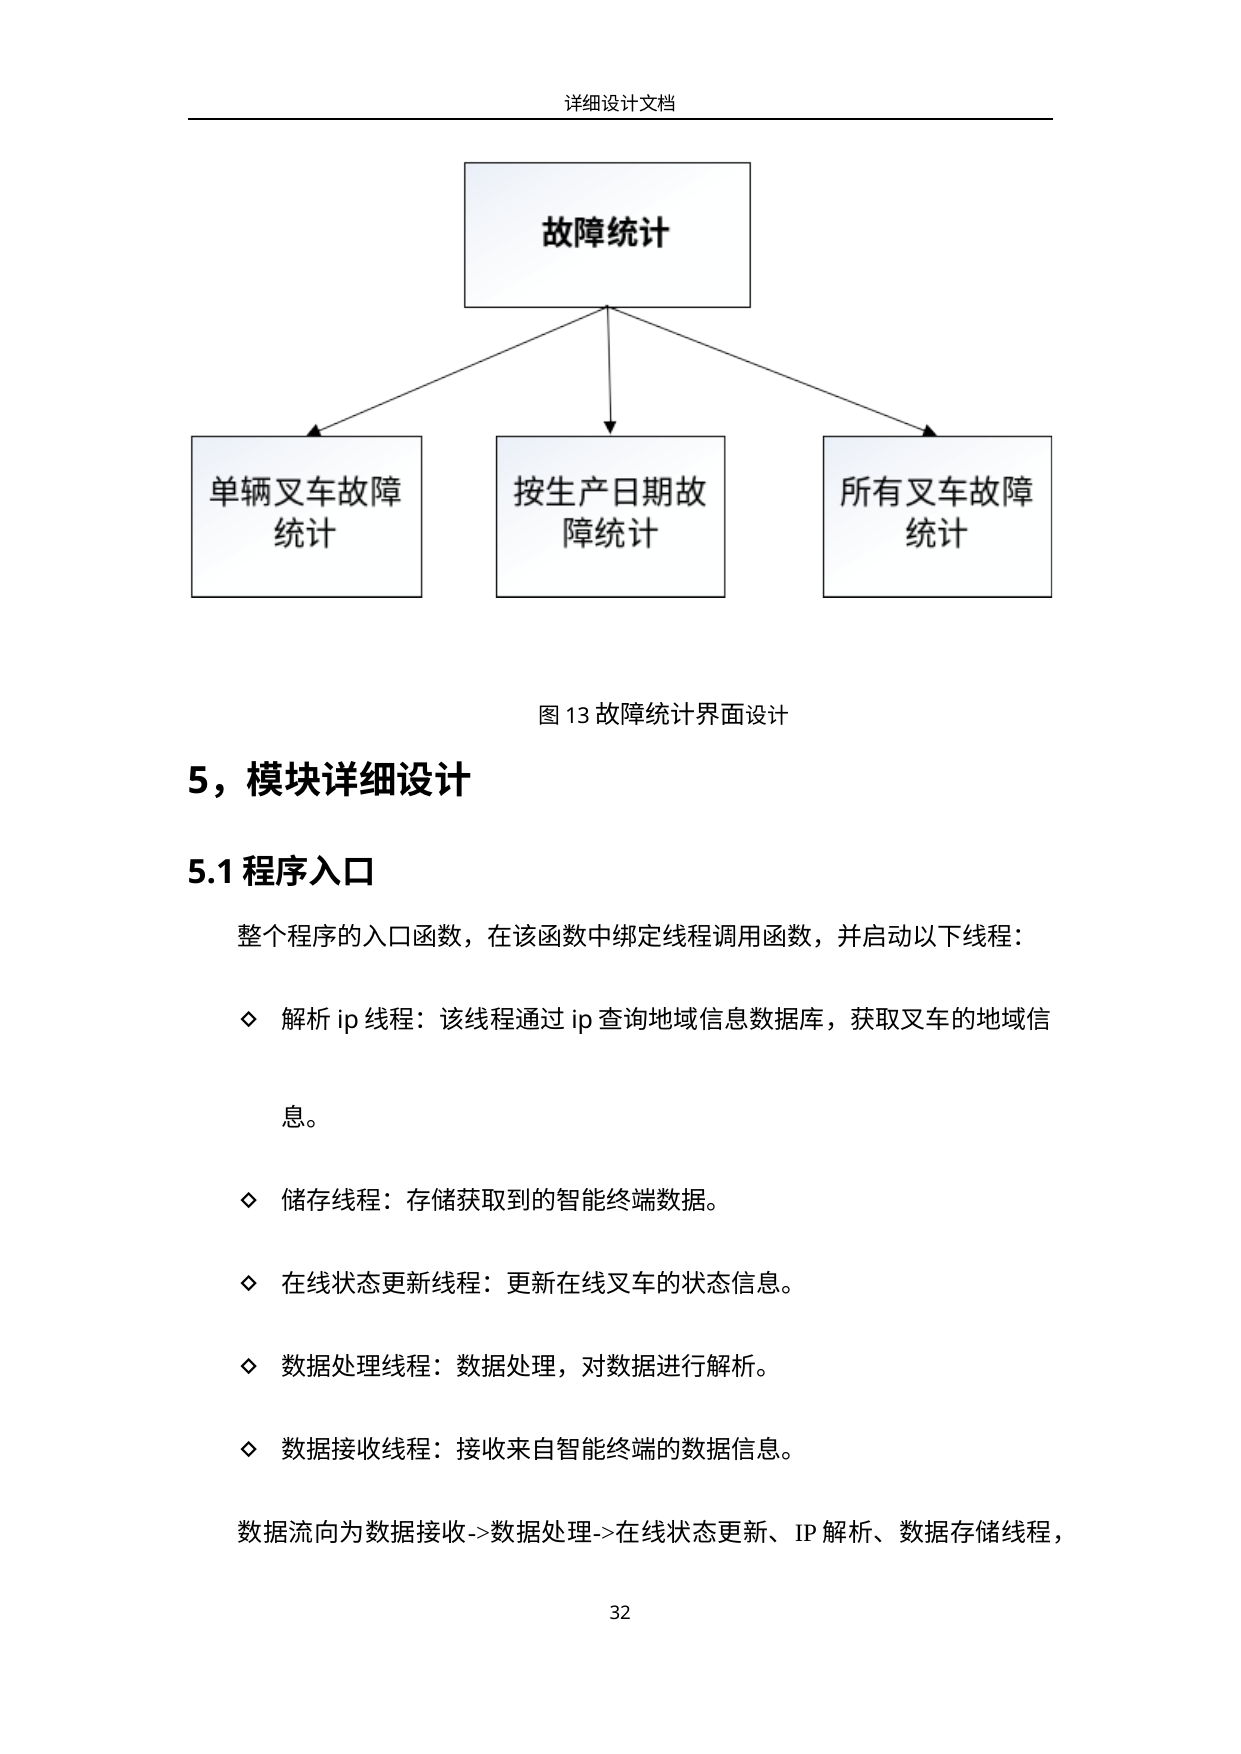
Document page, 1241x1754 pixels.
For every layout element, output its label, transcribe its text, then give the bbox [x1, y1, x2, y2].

list 数据接收线程：接收来自智能终端的数据信息。 [237, 1415, 1053, 1480]
subtitle 5.1程序入口 [187, 837, 1053, 902]
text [187, 1498, 1053, 1563]
text 整个程序的入口函数，在该函数中绑定线程调用函数，并启动以下线程： [187, 902, 1053, 967]
text 图13 故障统计界面设计 [275, 680, 1053, 745]
list 数据处理线程：数据处理，对数据进行解析。 [237, 1332, 1053, 1397]
list 在线状态更新线程：更新在线叉车的状态信息。 [237, 1249, 1053, 1314]
list 解析ip线程：该线程通过ip查询地域信息数据库，获取叉车的地域信息。 [237, 985, 1053, 1148]
list 储存线程：存储获取到的智能终端数据。 [237, 1166, 1053, 1231]
subtitle 5，模块详细设计 [187, 745, 1053, 810]
